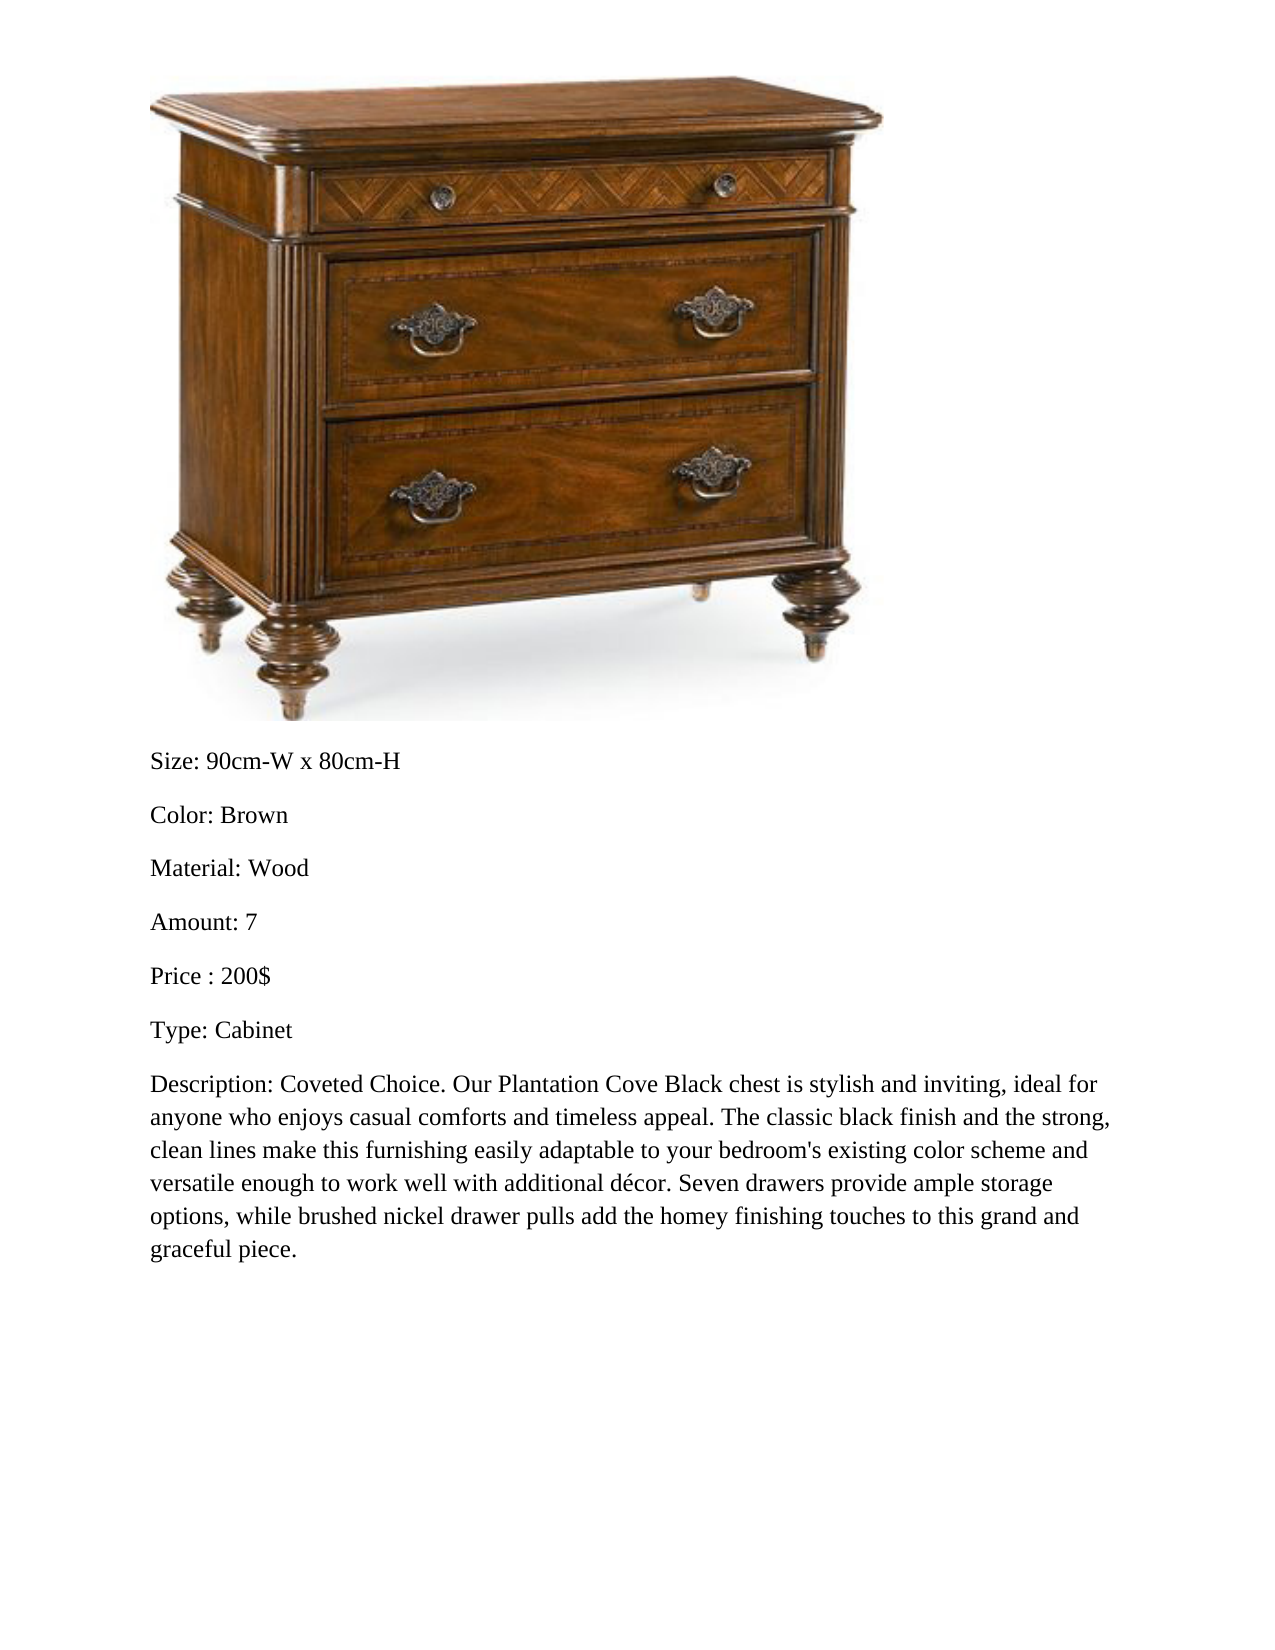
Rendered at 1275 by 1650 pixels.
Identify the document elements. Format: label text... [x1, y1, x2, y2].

text Material: Wood [150, 853, 1125, 882]
text Color: Brown [150, 800, 1125, 828]
text Description: Coveted Choice. Our Plantation Cove Black chest is stylish and inviting, ideal for anyone who enjoys casual comforts and timeless appeal. The classic black finish and the strong, clean lines make this furnishing easily adaptable to your bedroom's existing color scheme and versatile enough to work well with additional décor. Seven drawers provide ample storage options, while brushed nickel drawer pulls add the homey finishing touches to this grand and graceful piece. [150, 1069, 1125, 1263]
text Price : 200$ [150, 961, 1125, 990]
text Amount: 7 [150, 907, 1125, 936]
picture [150, 75, 884, 721]
text Type: Cabinet [150, 1015, 1125, 1044]
text Size: 90cm-W x 80cm-H [150, 746, 1125, 774]
